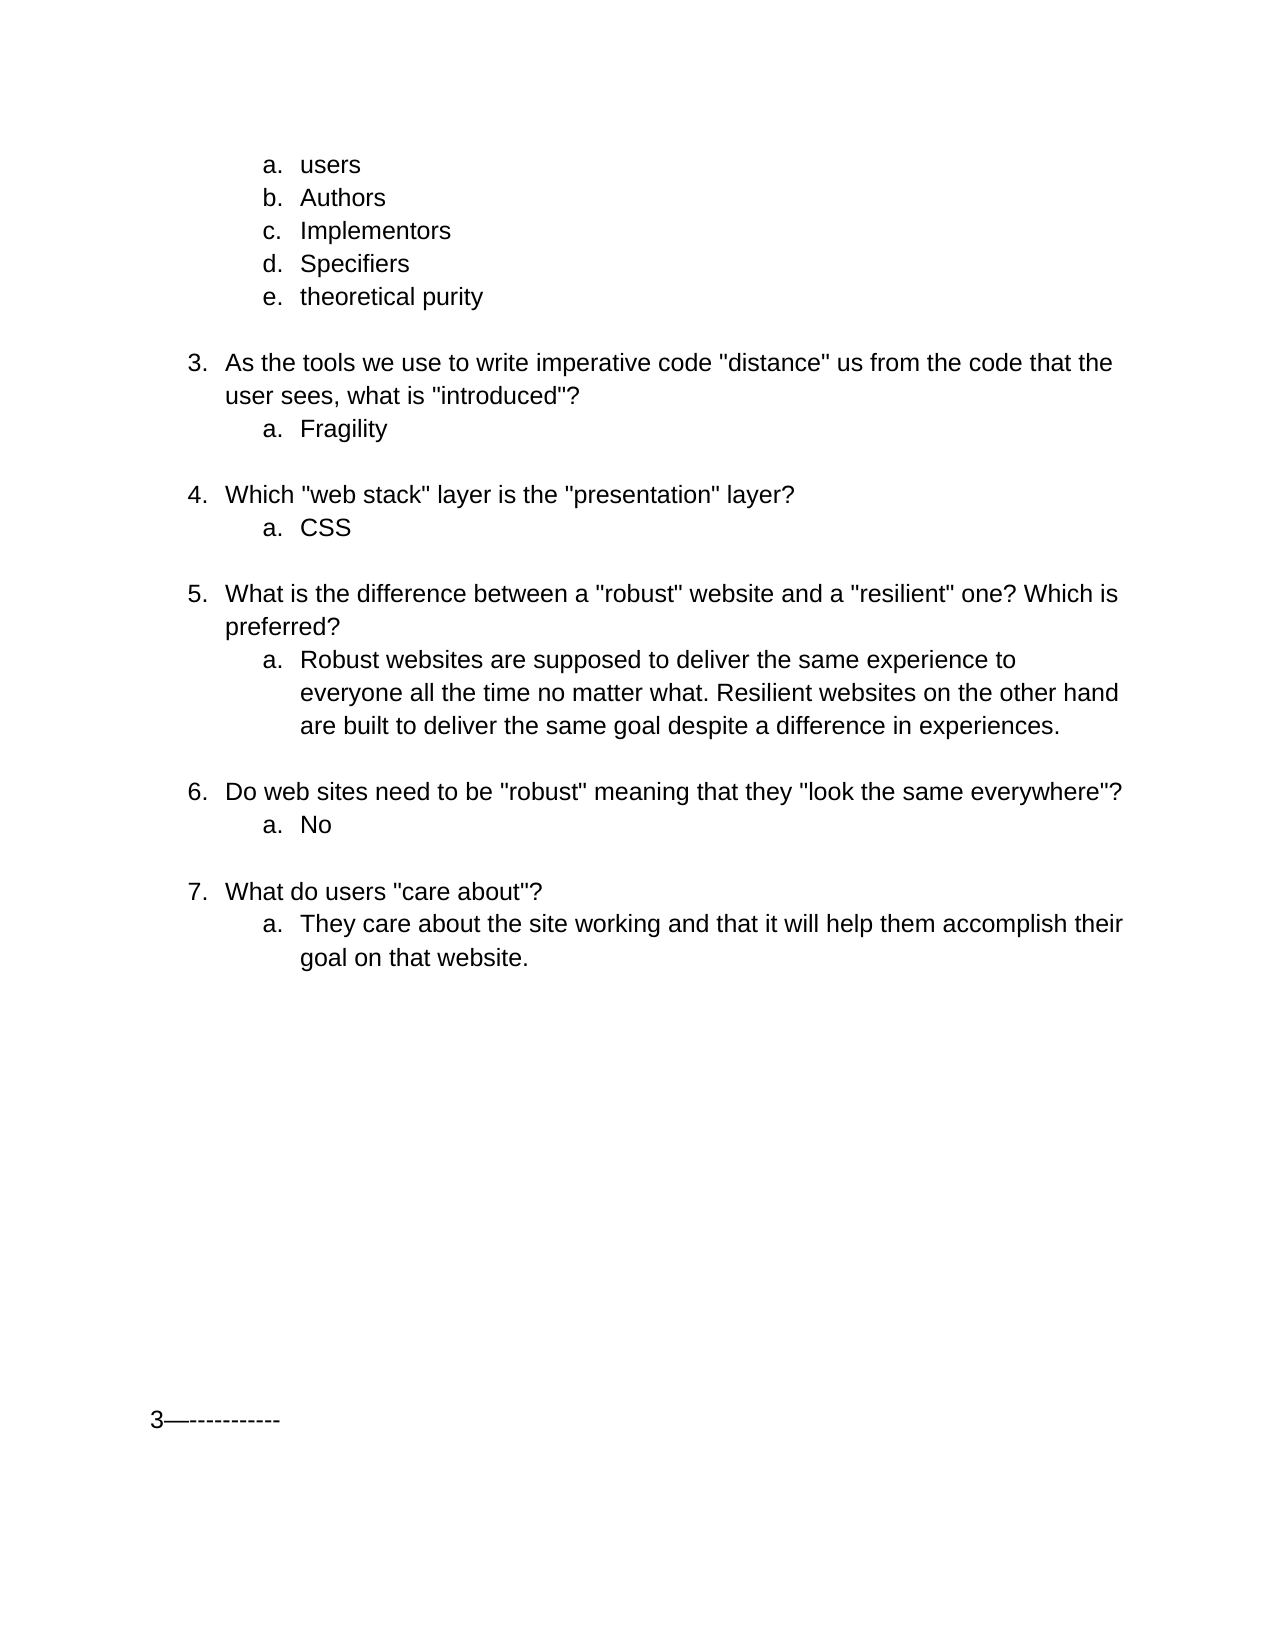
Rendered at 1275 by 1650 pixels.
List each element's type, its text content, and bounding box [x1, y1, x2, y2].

list They care about the site working and that it will help them accomplish their goal on that website. [262, 909, 1125, 971]
list Do web sites need to be "robust" meaning that they "look the same everywhere"? [187, 777, 1125, 806]
list What do users "care about"? [187, 876, 1125, 905]
list Fragility [262, 414, 1125, 443]
list Specifiers [262, 249, 1125, 278]
list users [262, 150, 1125, 179]
list Which "web stack" layer is the "presentation" layer? [187, 480, 1125, 509]
list No [262, 810, 1125, 839]
list CSS [262, 513, 1125, 542]
list Robust websites are supposed to deliver the same experience to everyone all the time no matter what. Resilient websites on the other hand are built to deliver the same goal despite a difference in experiences. [262, 645, 1125, 740]
list What is the difference between a "robust" website and a "resilient" one? Which is preferred? [187, 579, 1125, 641]
list theoretical purity [262, 282, 1125, 311]
text 3—----------- [150, 1405, 1125, 1433]
list As the tools we use to write imperative code "distance" us from the code that the user sees, what is "introduced"? [187, 348, 1125, 410]
list Authors [262, 183, 1125, 212]
list Implementors [262, 216, 1125, 245]
